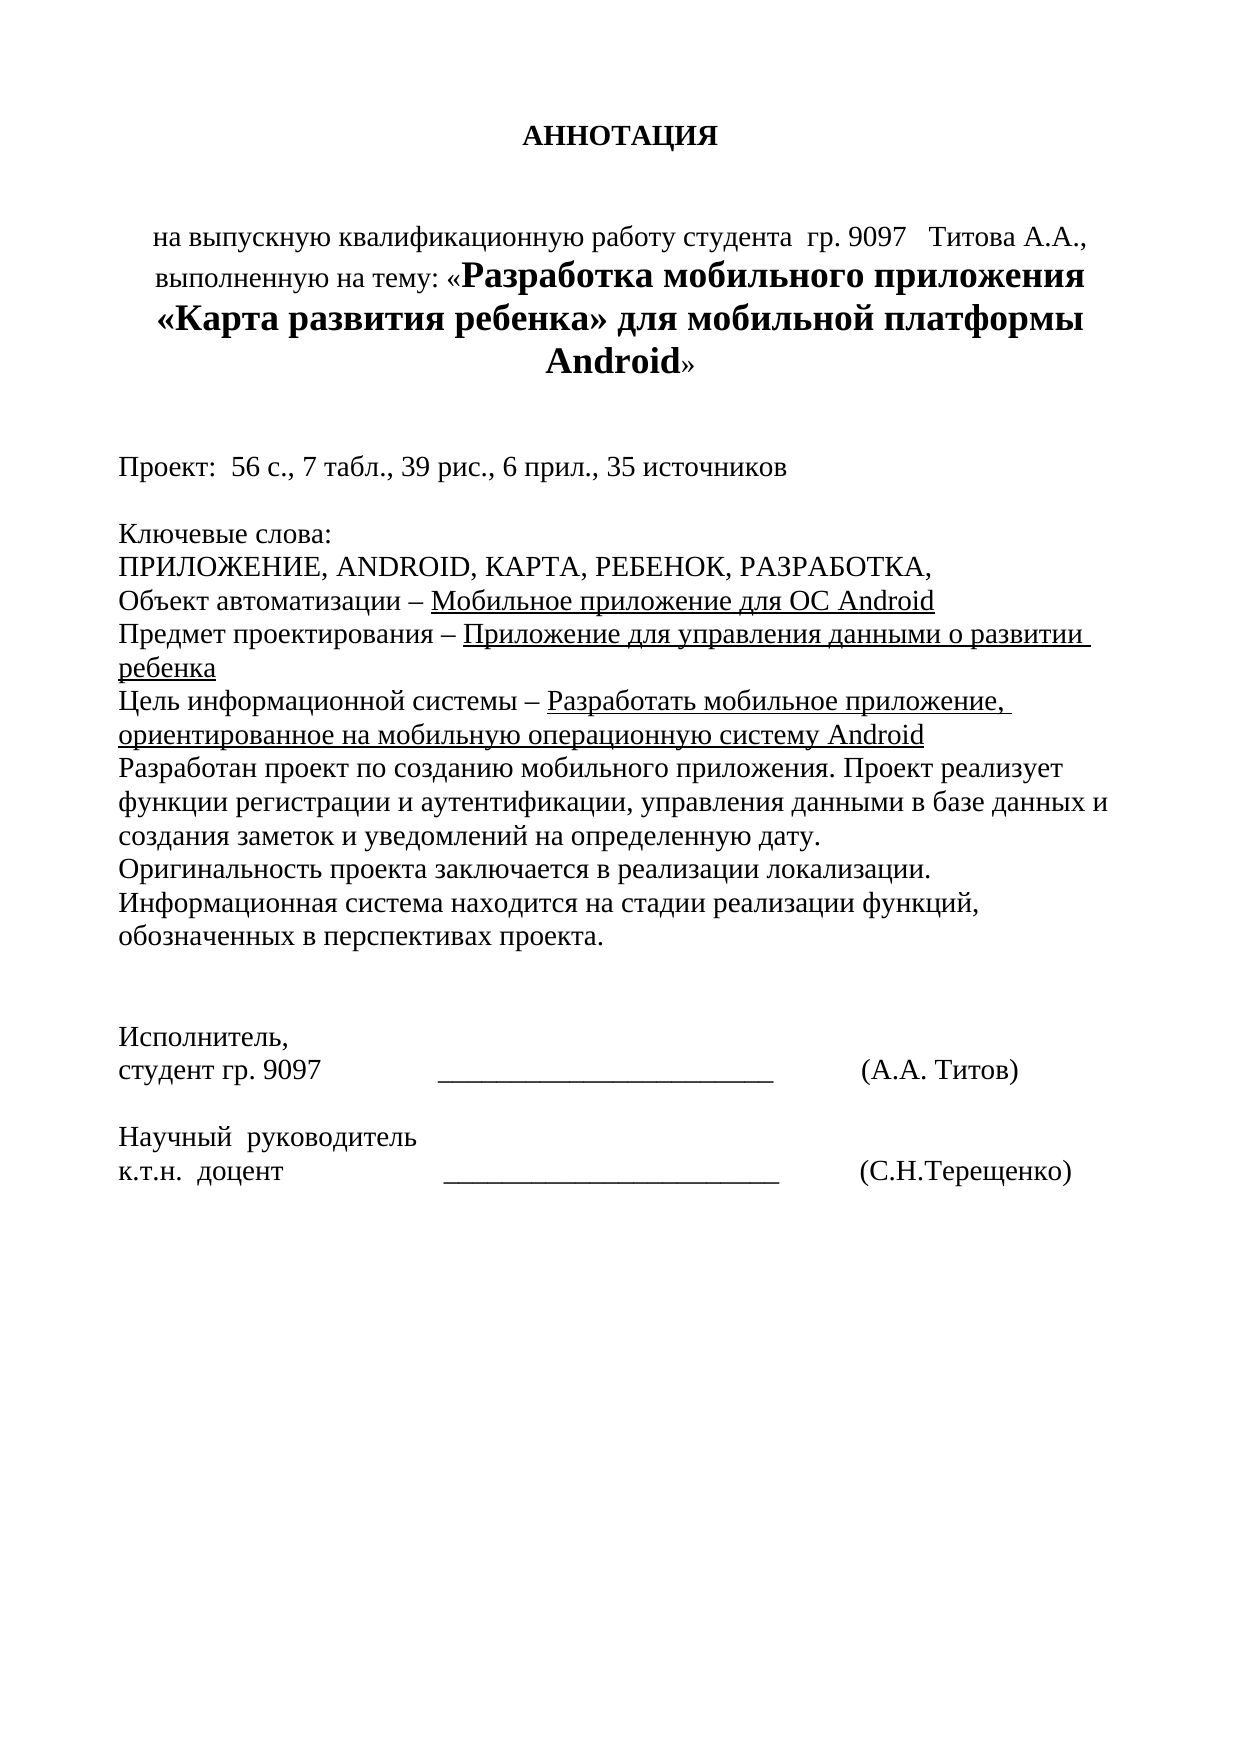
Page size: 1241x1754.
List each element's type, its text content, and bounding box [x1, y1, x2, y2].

text Цель информационной системы – Разработать мобильное приложение, ориентированное на мобильную операционную систему Android [118, 683, 1122, 751]
text АННОТАЦИЯ [118, 118, 1122, 152]
text Информационная система находится на стадии реализации функций, обозначенных в перспективах проекта. [118, 885, 1122, 952]
text Разработан проект по созданию мобильного приложения. Проект реализует функции регистрации и аутентификации, управления данными в базе данных и создания заметок и уведомлений на определенную дату. [118, 751, 1122, 851]
text студент гр. 9097 _______________________ (А.А. Титов) [118, 1052, 1122, 1086]
text Научный руководитель [118, 1119, 1122, 1153]
text к.т.н. доцент _______________________ (С.Н.Терещенко) [118, 1153, 1122, 1187]
text на выпускную квалификационную работу студента гр. 9097 Титова А.А., [118, 219, 1122, 252]
text Объект автоматизации – Мобильное приложение для ОС Android [118, 583, 1122, 616]
text выполненную на тему: «Разработка мобильного приложения «Карта развития ребенка» для мобильной платформы Android» [118, 252, 1122, 382]
text Проект: 56 с., 7 табл., 39 рис., 6 прил., 35 источников [118, 449, 1122, 482]
text ПРИЛОЖЕНИЕ, ANDROID, КАРТА, РЕБЕНОК, РАЗРАБОТКА, [118, 549, 1122, 583]
text Предмет проектирования – Приложение для управления данными о развитии ребенка [118, 616, 1122, 683]
text Ключевые слова: [118, 516, 1122, 549]
text Исполнитель, [118, 1019, 1122, 1052]
text Оригинальность проекта заключается в реализации локализации. [118, 851, 1122, 885]
